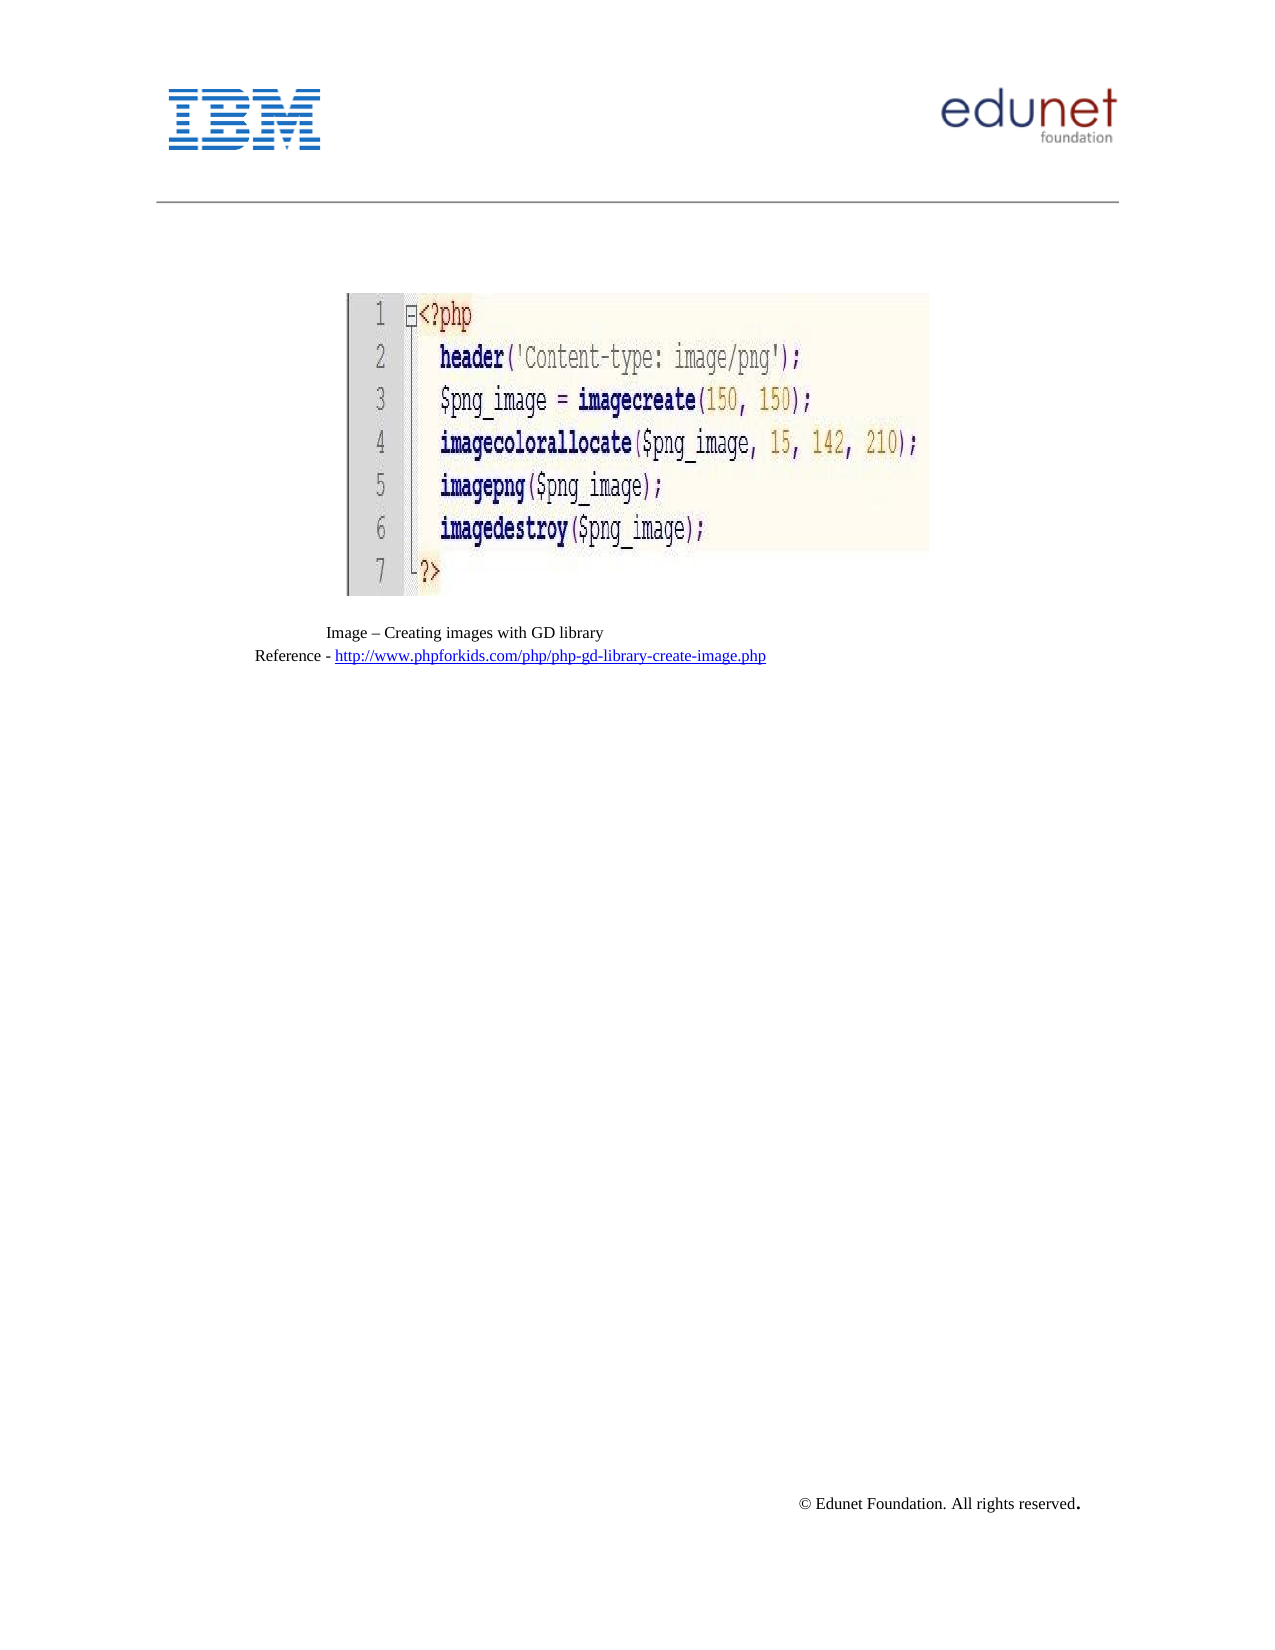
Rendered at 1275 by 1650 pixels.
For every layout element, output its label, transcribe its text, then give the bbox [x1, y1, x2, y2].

picture [168, 89, 321, 150]
text Reference - http://www.phpforkids.com/php/php-gd-library-create-image.php [254, 646, 1019, 665]
picture [939, 78, 1122, 150]
picture [345, 293, 930, 596]
text Image – Creating images with GD library [326, 623, 948, 642]
